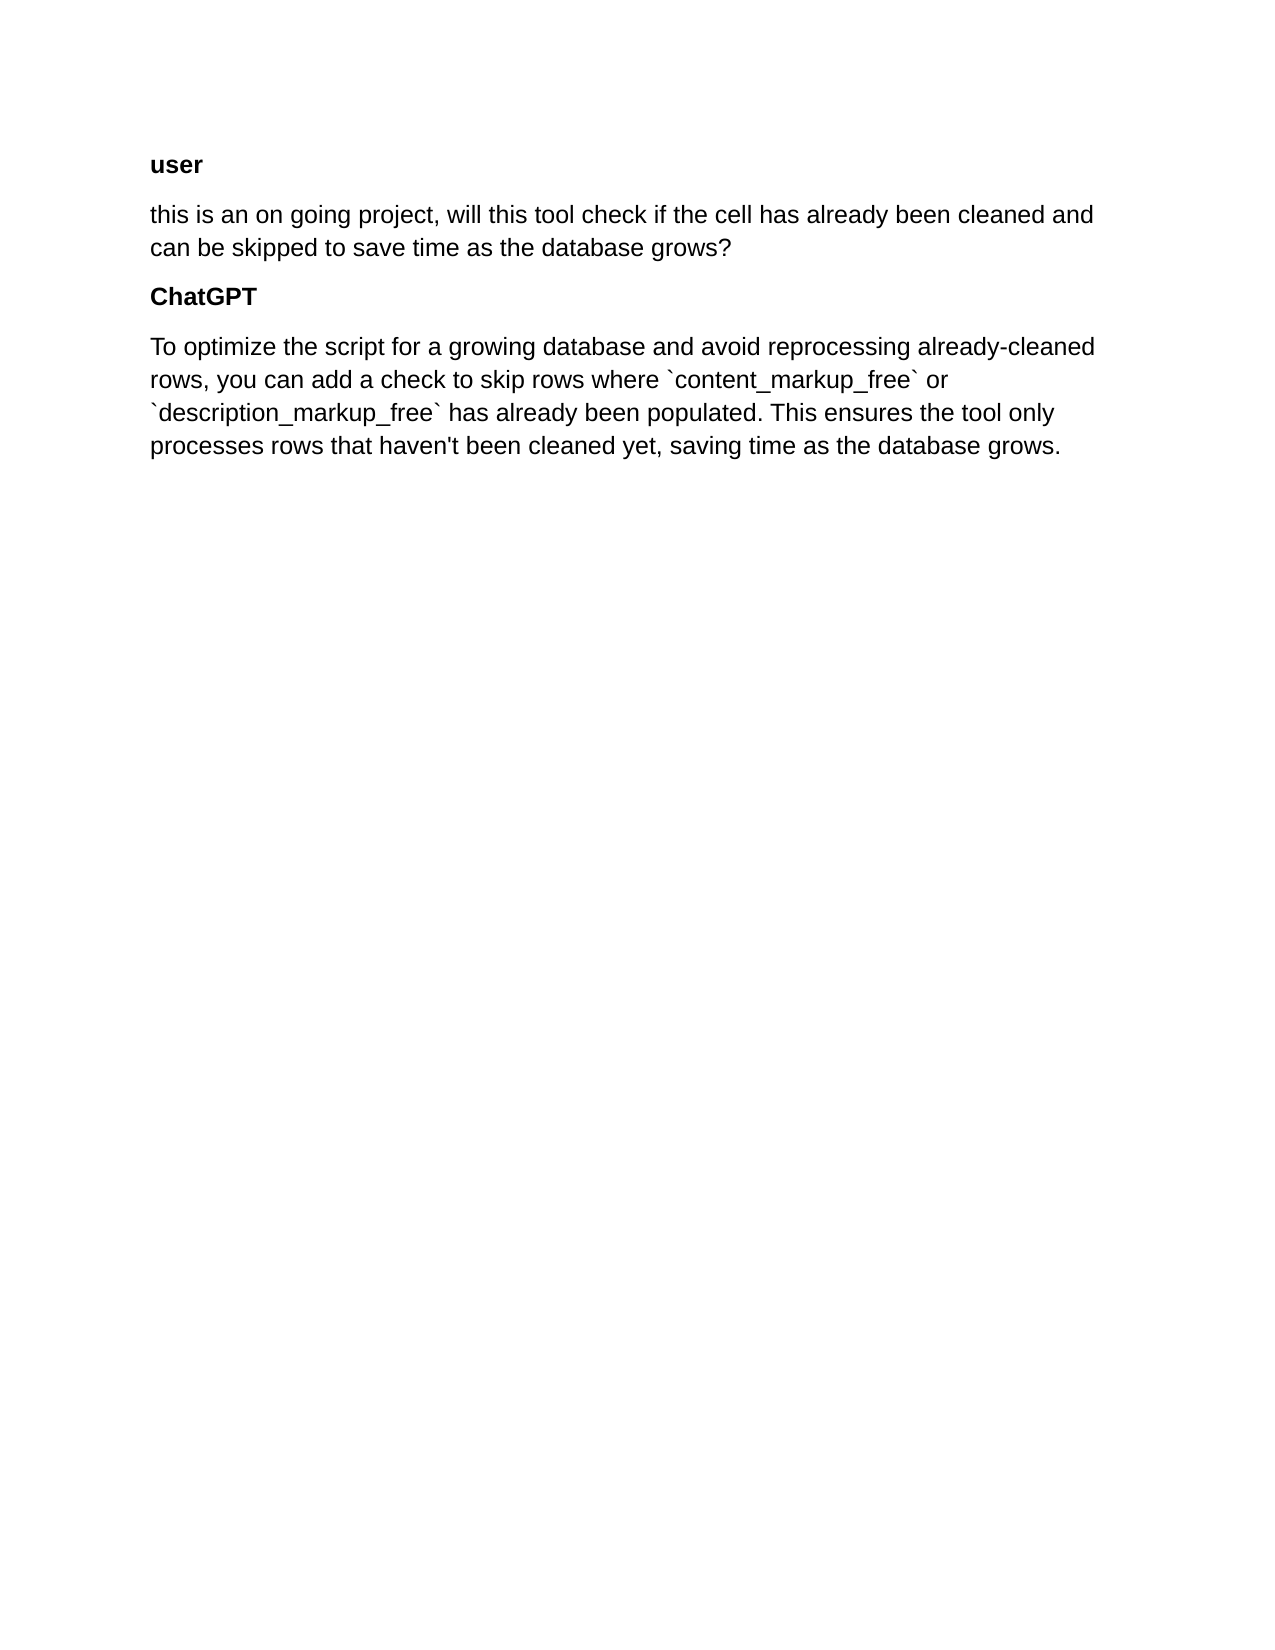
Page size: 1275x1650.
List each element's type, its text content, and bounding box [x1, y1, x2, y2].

text To optimize the script for a growing database and avoid reprocessing already-cleaned rows, you can add a check to skip rows where `content_markup_free` or `description_markup_free` has already been populated. This ensures the tool only processes rows that haven't been cleaned yet, saving time as the database grows. [150, 332, 1125, 460]
text ChatGPT [150, 282, 1125, 311]
text user [150, 150, 1125, 179]
text this is an on going project, will this tool check if the cell has already been cleaned and can be skipped to save time as the database grows? [150, 200, 1125, 261]
